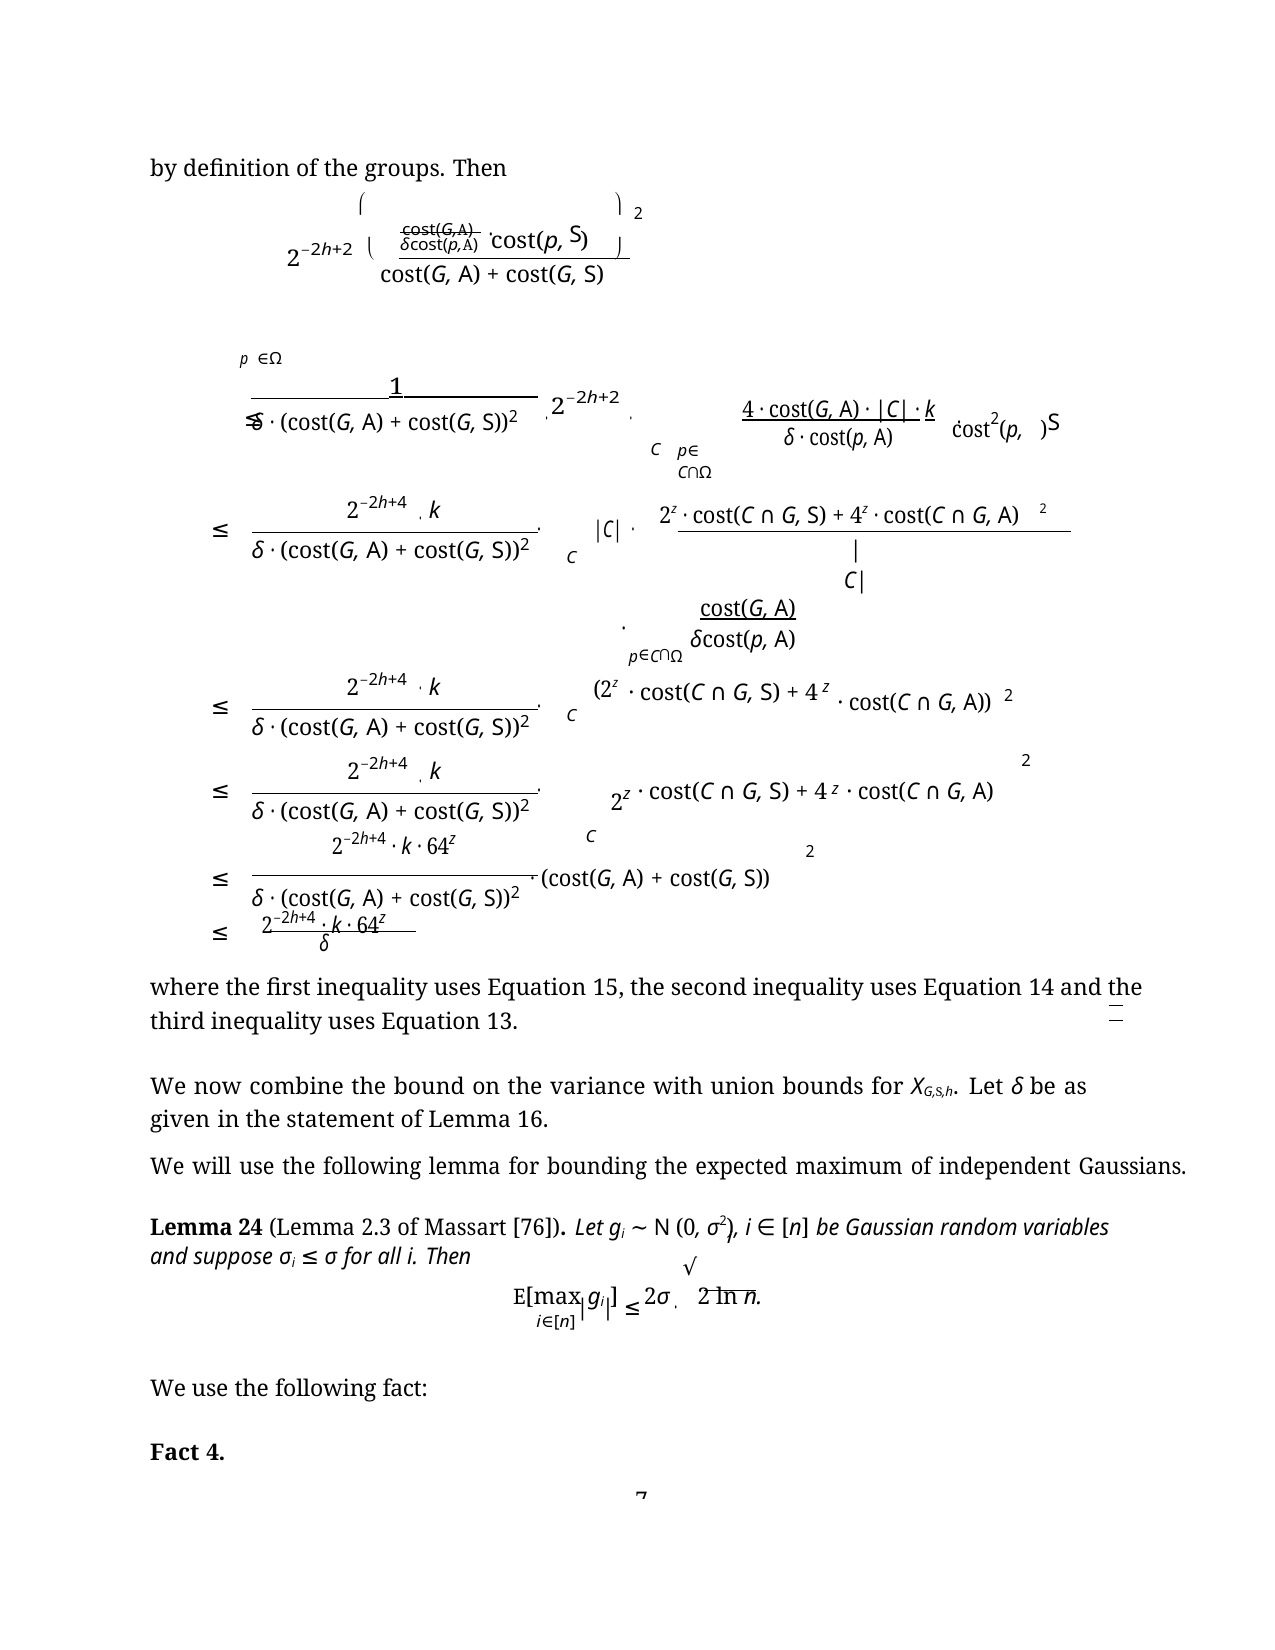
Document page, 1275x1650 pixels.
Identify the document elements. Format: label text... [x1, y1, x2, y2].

text · cost(G, A) [219, 596, 1198, 621]
text 2−2h+4 k [346, 668, 551, 690]
text cost(G, A) + cost(G, S) [380, 259, 1198, 288]
text p∈ C∩Ω [677, 438, 736, 484]
list cost(C ∩ G, S) + 4 [637, 775, 839, 806]
text 2−2h+2  [286, 192, 378, 273]
text C [556, 824, 625, 847]
text 2−2h+4 k [321, 751, 468, 774]
text δ · (cost(G, A) + cost(G, S))2 [251, 408, 623, 436]
text cost(G,A) cost(p, ) [402, 214, 1198, 240]
text p∈C∩Ω δcost(p, A) [629, 622, 830, 653]
subtitle Fact 4. [150, 1436, 232, 1467]
text ≤ δ · (cost(G, A) + cost(G, S))2 · [211, 513, 551, 566]
text i∈[n] [536, 1314, 1198, 1331]
text p ∈Ω [137, 286, 282, 369]
text C [566, 711, 622, 724]
text δcost(p,A) [546, 240, 1198, 253]
text E[max gi ] 2σ √2 ln n. [513, 1265, 1198, 1314]
text 2−2h+4 · k · 64z [321, 826, 467, 849]
text δ · cost(p, A) [783, 423, 1198, 451]
text δ [137, 932, 511, 957]
list cost(C ∩ G, A) [846, 775, 1198, 806]
text We use the following fact: [150, 1372, 1198, 1403]
text ≤ δ · (cost(G, A) + cost(G, S))2 · [211, 690, 551, 743]
text δcost(p,A) [474, 240, 546, 253]
text 2z [556, 775, 631, 818]
text We will use the following lemma for bounding the expected maximum of independent Gaussians. [150, 1150, 1198, 1182]
text We now combine the bound on the variance with union bounds for XG,S,h. Let δ be as given in the statement of Lemma 16. [150, 1069, 1125, 1134]
text |C| [839, 532, 872, 594]
list cost(C ∩ G, S) + 4 [628, 676, 830, 707]
text where the first inequality uses Equation 15, the second inequality uses Equation 14 and the third inequality uses Equation 13. [150, 971, 1198, 1036]
text 2−2h+4 · k · 64z [195, 896, 452, 930]
text |C| · [593, 513, 635, 544]
text 1 2−2h+2 [251, 383, 623, 408]
text Lemma 24 (Lemma 2.3 of Massart [76]). Let gi ∼ N (0, σ2), i ∈ [n] be Gaussian random variables [150, 1211, 1198, 1242]
list cost(C ∩ G, A)) [837, 686, 1198, 717]
text (2z [593, 673, 622, 704]
text 2 [1020, 751, 1033, 771]
text by definition of the groups. Then [150, 152, 1198, 183]
text ≤ δ · (cost(G, A) + cost(G, S))2 · [211, 774, 551, 826]
text 2z · cost(C ∩ G, S) + 4z · cost(C ∩ G, A) 2 [659, 497, 1198, 530]
text 2−2h+4 k [346, 491, 551, 513]
text C [566, 546, 635, 568]
text and suppose σi ≤ σ for all i. Then [150, 1242, 495, 1270]
text ≤ δ · (cost(G, A) + cost(G, S))2 · (cost(G, A) + cost(G, S)) [211, 859, 1198, 894]
text 4 · cost(G, A) · |C| · k cost2(p, ) [742, 392, 1198, 423]
